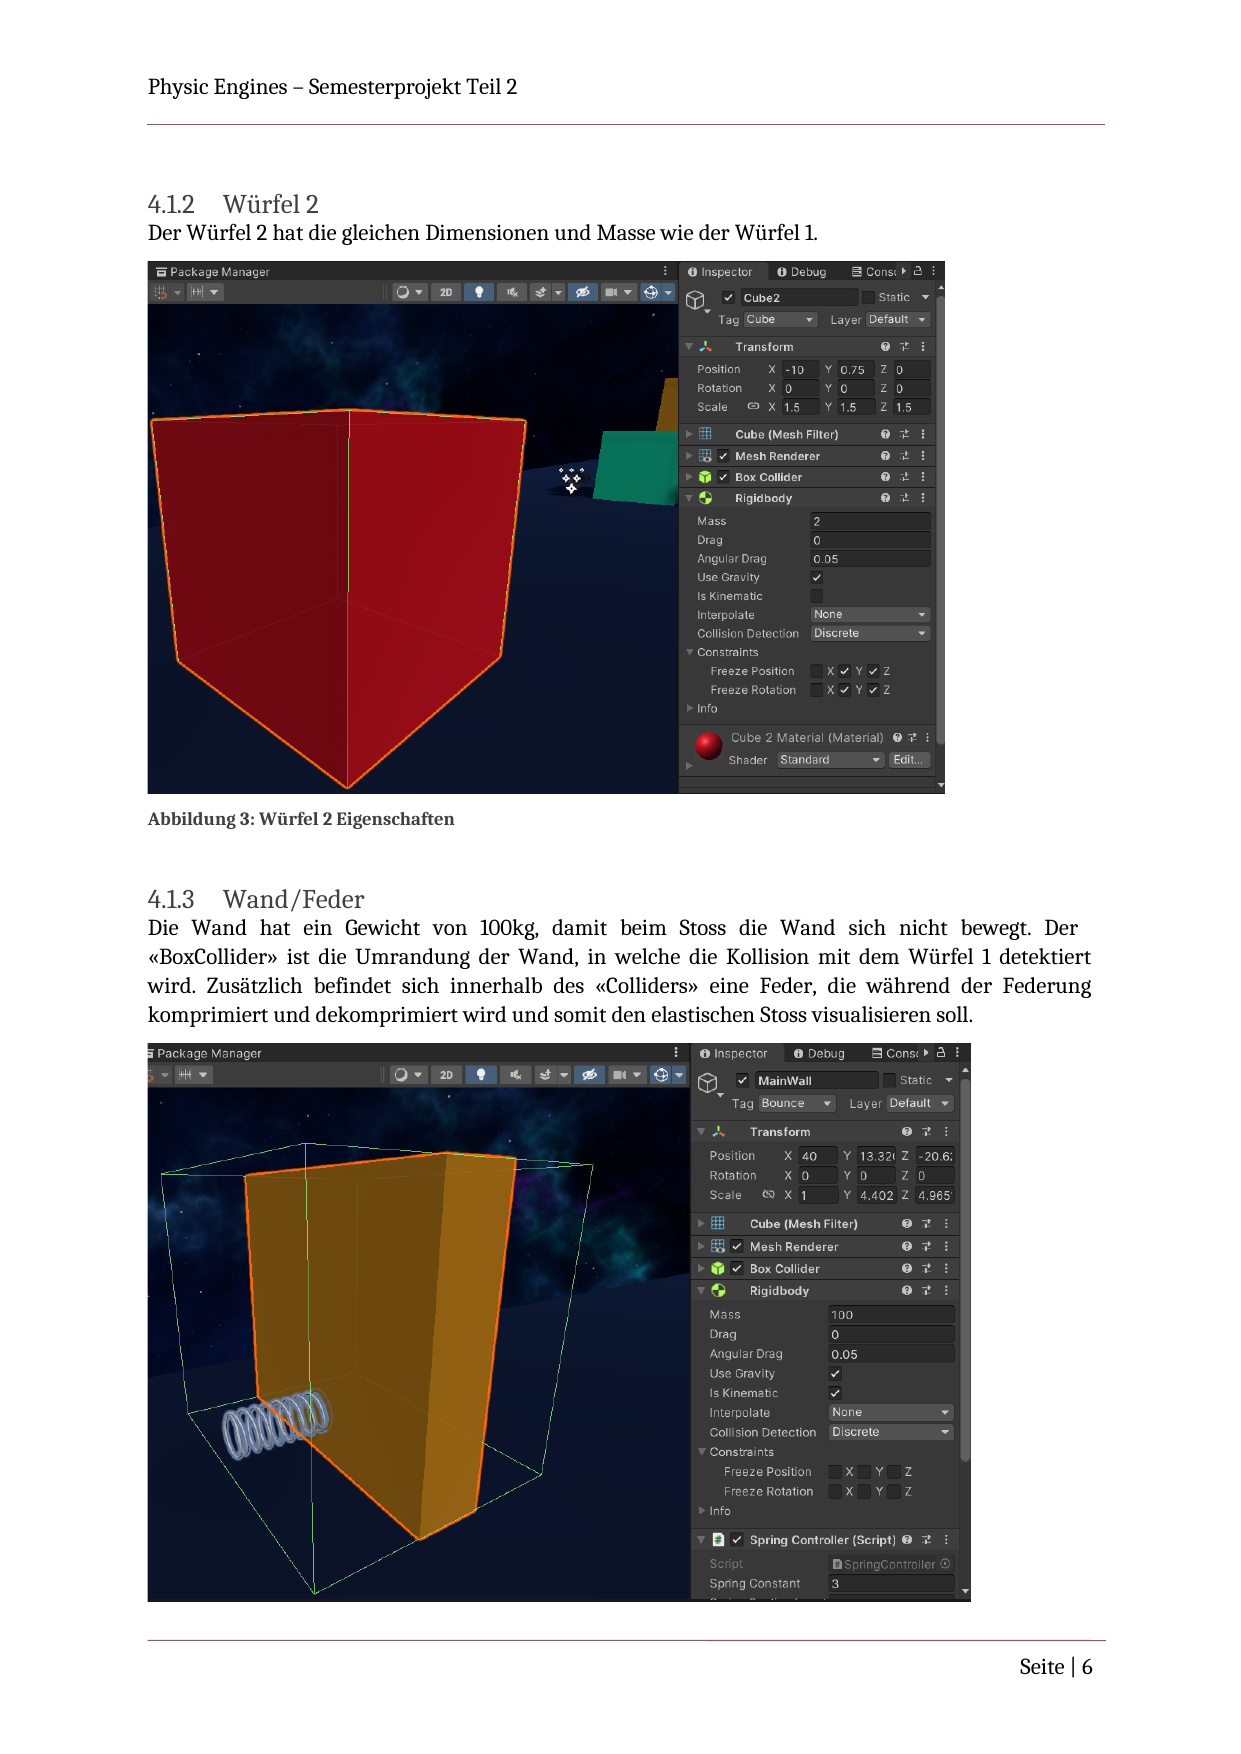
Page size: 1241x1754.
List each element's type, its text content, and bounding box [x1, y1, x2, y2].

text Die Wand hat ein Gewicht von 100kg, damit beim Stoss die Wand sich nicht bewegt. Der «BoxCollider» ist die Umrandung der Wand, in welche die Kollision mit dem Würfel 1 detektiert wird. Zusätzlich befindet sich innerhalb des «Colliders» eine Feder, die während der Federung komprimiert und dekomprimiert wird und somit den elastischen Stoss visualisieren soll. [148, 915, 1093, 1028]
picture [147, 261, 945, 794]
subtitle Würfel 2 [148, 189, 1093, 220]
picture [147, 1043, 971, 1602]
text Abbildung 3: Würfel 2 Eigenschaften [148, 808, 1093, 830]
text Der Würfel 2 hat die gleichen Dimensionen und Masse wie der Würfel 1. [148, 220, 1093, 247]
subtitle Wand/Feder [148, 884, 1093, 915]
